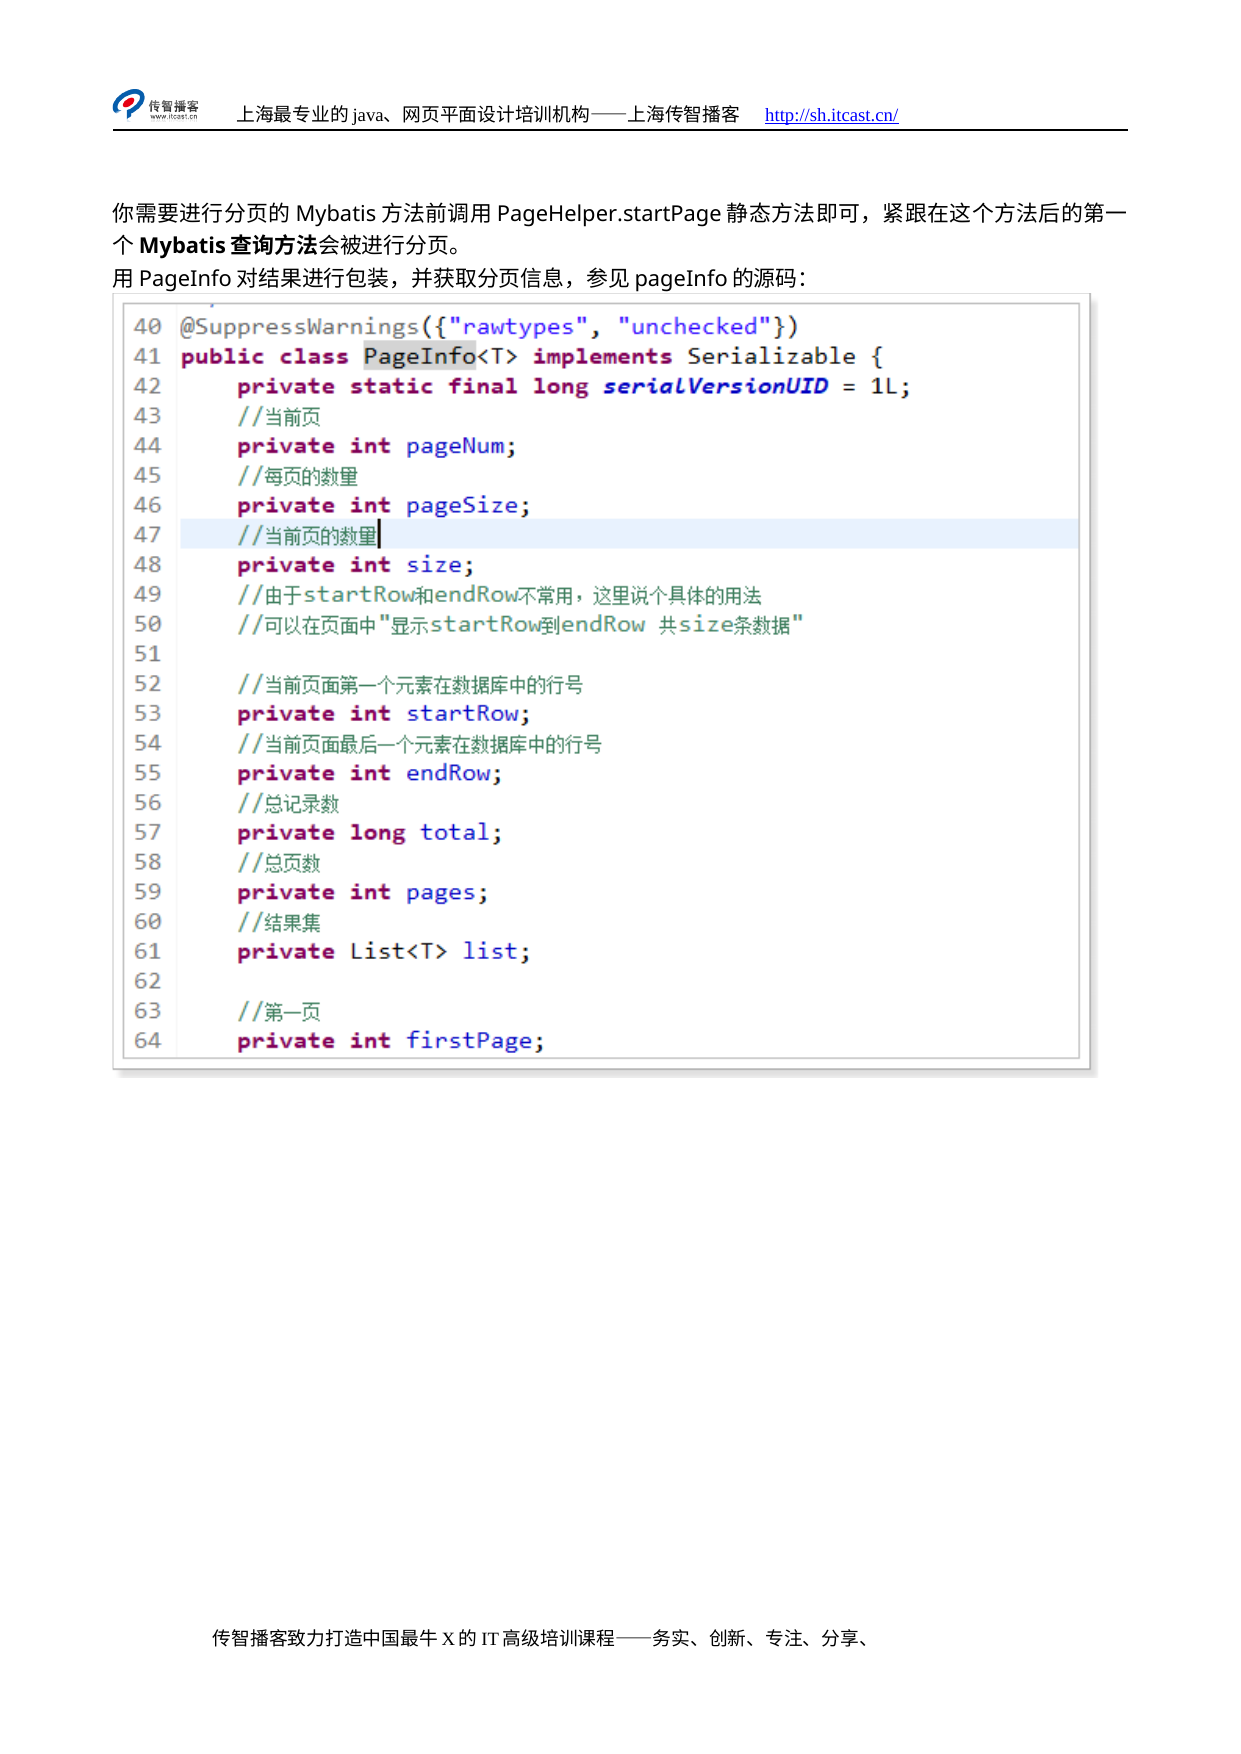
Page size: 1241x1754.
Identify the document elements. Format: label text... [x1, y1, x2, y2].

picture [112, 88, 199, 122]
text 你需要进行分页的Mybatis方法前调用PageHelper.startPage静态方法即可，紧跟在这个方法后的第一个Mybatis查询方法会被进行分页。 [112, 196, 1128, 261]
text 用PageInfo对结果进行包装，并获取分页信息，参见pageInfo的源码： [112, 261, 1128, 293]
picture [112, 293, 1099, 1078]
